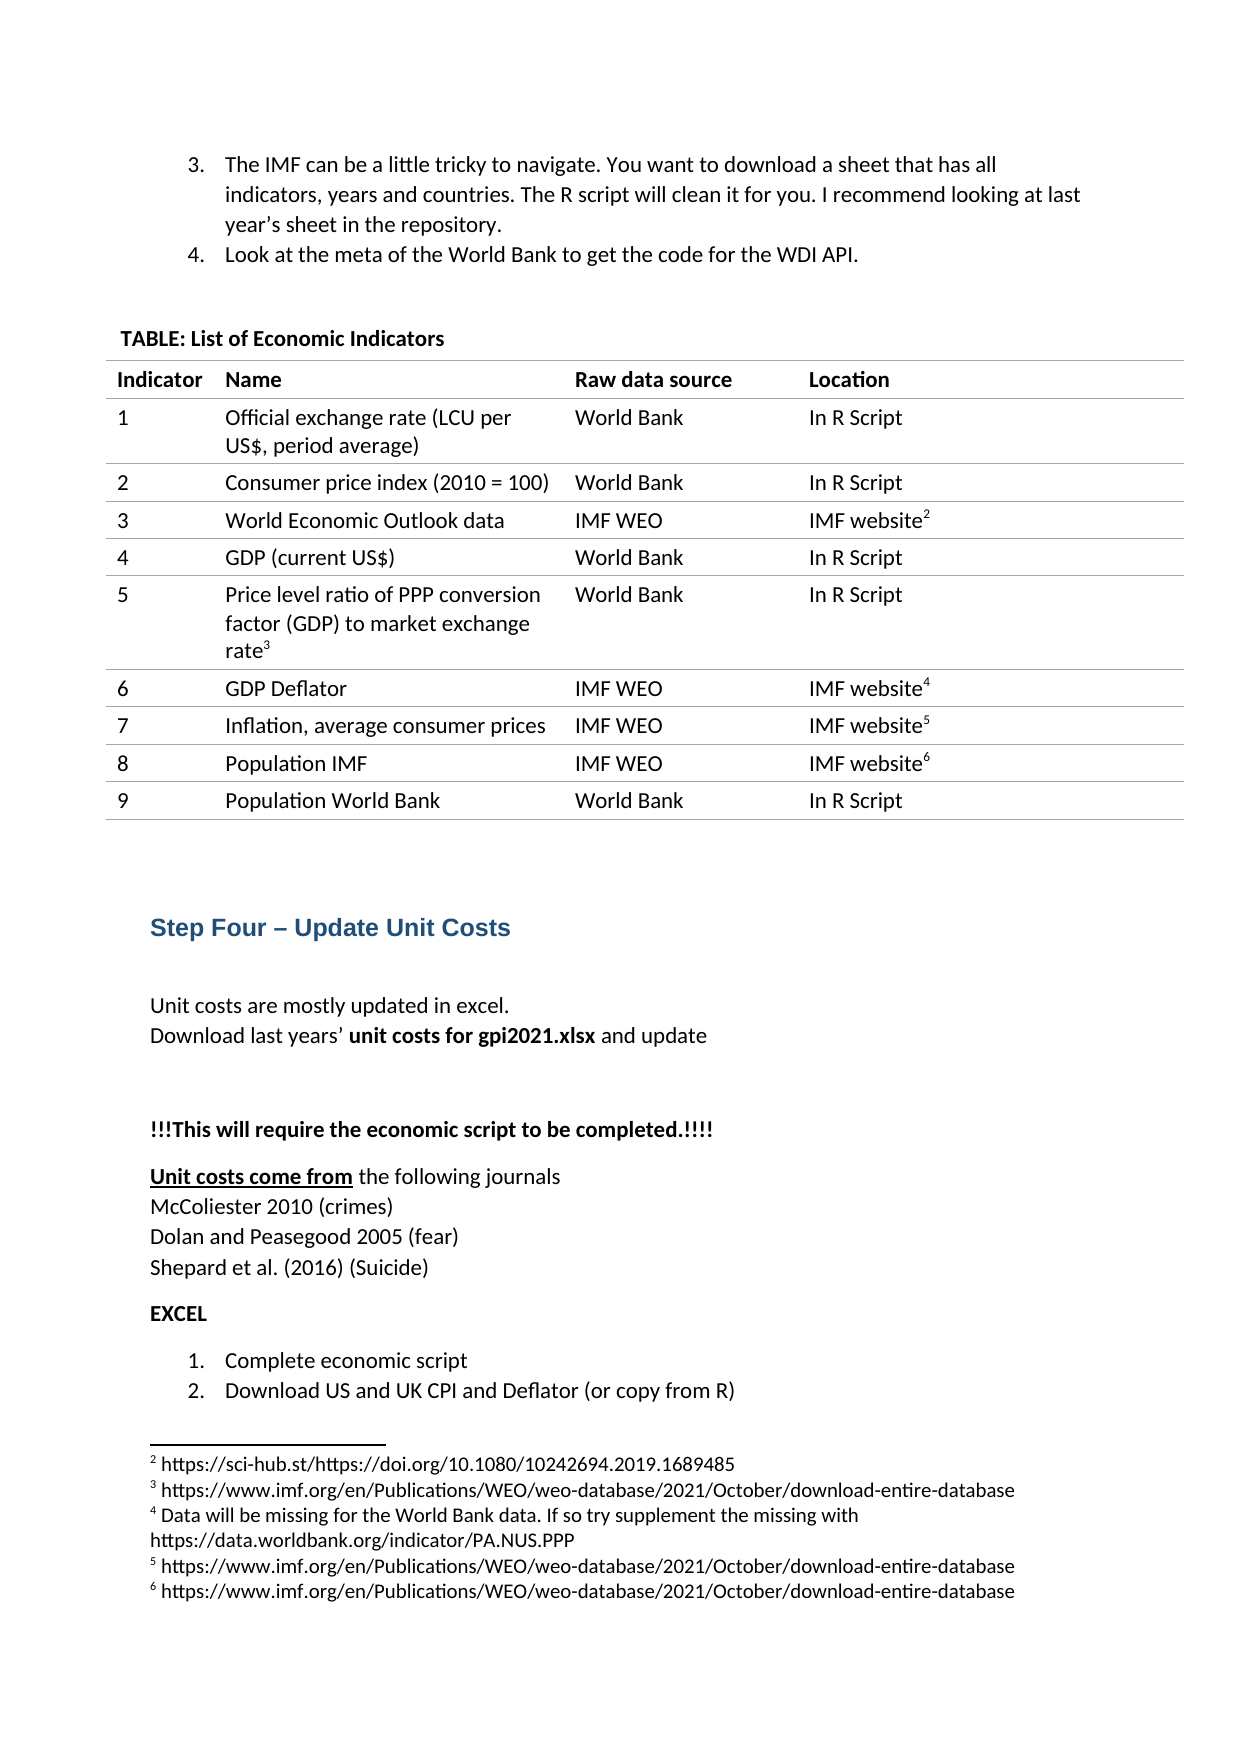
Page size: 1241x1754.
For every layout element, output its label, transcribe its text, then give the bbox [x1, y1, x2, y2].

table_cell IMF WEO [564, 745, 798, 781]
text TABLE: List of Economic Indicators [120, 324, 1090, 352]
subtitle Step Four – Update Unit Costs [150, 913, 1090, 942]
table_cell 6 [106, 670, 214, 706]
table_cell World Economic Outlook data [214, 502, 563, 538]
table_cell GDP Deflator [214, 670, 563, 706]
list Complete economic script [187, 1346, 1090, 1374]
table_cell World Bank [564, 539, 798, 575]
table_cell IMF WEO [564, 502, 798, 538]
text !!!This will require the economic script to be completed.!!!! [150, 1115, 1090, 1143]
text Unit costs come from the following journals McColiester 2010 (crimes) Dolan and Peasegood 2005 (fear) Shepard et al. (2016) (Suicide) [150, 1162, 1090, 1281]
table_cell IMF website [798, 670, 1184, 706]
table_header Name [214, 361, 563, 398]
list The IMF can be a little tricky to navigate. You want to download a sheet that has all indicators, years and countries. The R script will clean it for you. I recommend looking at last year’s sheet in the repository. [187, 150, 1090, 238]
table_header Indicator [106, 361, 214, 398]
list Download US and UK CPI and Deflator (or copy from R) [187, 1377, 1090, 1404]
table_cell 7 [106, 707, 214, 744]
table_cell 1 [106, 399, 214, 463]
table_cell IMF website [798, 745, 1184, 781]
table_header Location [798, 361, 1184, 398]
table_cell In R Script [798, 399, 1184, 463]
table_cell In R Script [798, 576, 1184, 669]
table_cell Population World Bank [214, 782, 563, 818]
list Look at the meta of the World Bank to get the code for the WDI API. [187, 241, 1090, 269]
table_cell World Bank [564, 576, 798, 669]
table_cell IMF website [798, 707, 1184, 744]
table_cell Consumer price index (2010 = 100) [214, 464, 563, 501]
table_cell World Bank [564, 464, 798, 501]
table_cell Population IMF [214, 745, 563, 781]
table_cell 9 [106, 782, 214, 818]
table_cell 5 [106, 576, 214, 669]
table_cell IMF WEO [564, 670, 798, 706]
text Unit costs are mostly updated in excel. Download last years’ unit costs for gpi2021.xlsx and update [150, 991, 1090, 1049]
table_cell In R Script [798, 539, 1184, 575]
table_cell In R Script [798, 464, 1184, 501]
table_cell World Bank [564, 782, 798, 818]
table_cell IMF website [798, 502, 1184, 538]
table_cell World Bank [564, 399, 798, 463]
text EXCEL [150, 1299, 1090, 1327]
table_cell In R Script [798, 782, 1184, 818]
table_header Raw data source [564, 361, 798, 398]
table_cell 8 [106, 745, 214, 781]
table_cell Official exchange rate (LCU per US$, period average) [214, 399, 563, 463]
table_cell Inflation, average consumer prices [214, 707, 563, 744]
table_cell 3 [106, 502, 214, 538]
table_cell 4 [106, 539, 214, 575]
table_cell IMF WEO [564, 707, 798, 744]
table_cell Price level ratio of PPP conversion factor (GDP) to market exchange rate [214, 576, 563, 669]
table_cell 2 [106, 464, 214, 501]
table_cell GDP (current US$) [214, 539, 563, 575]
